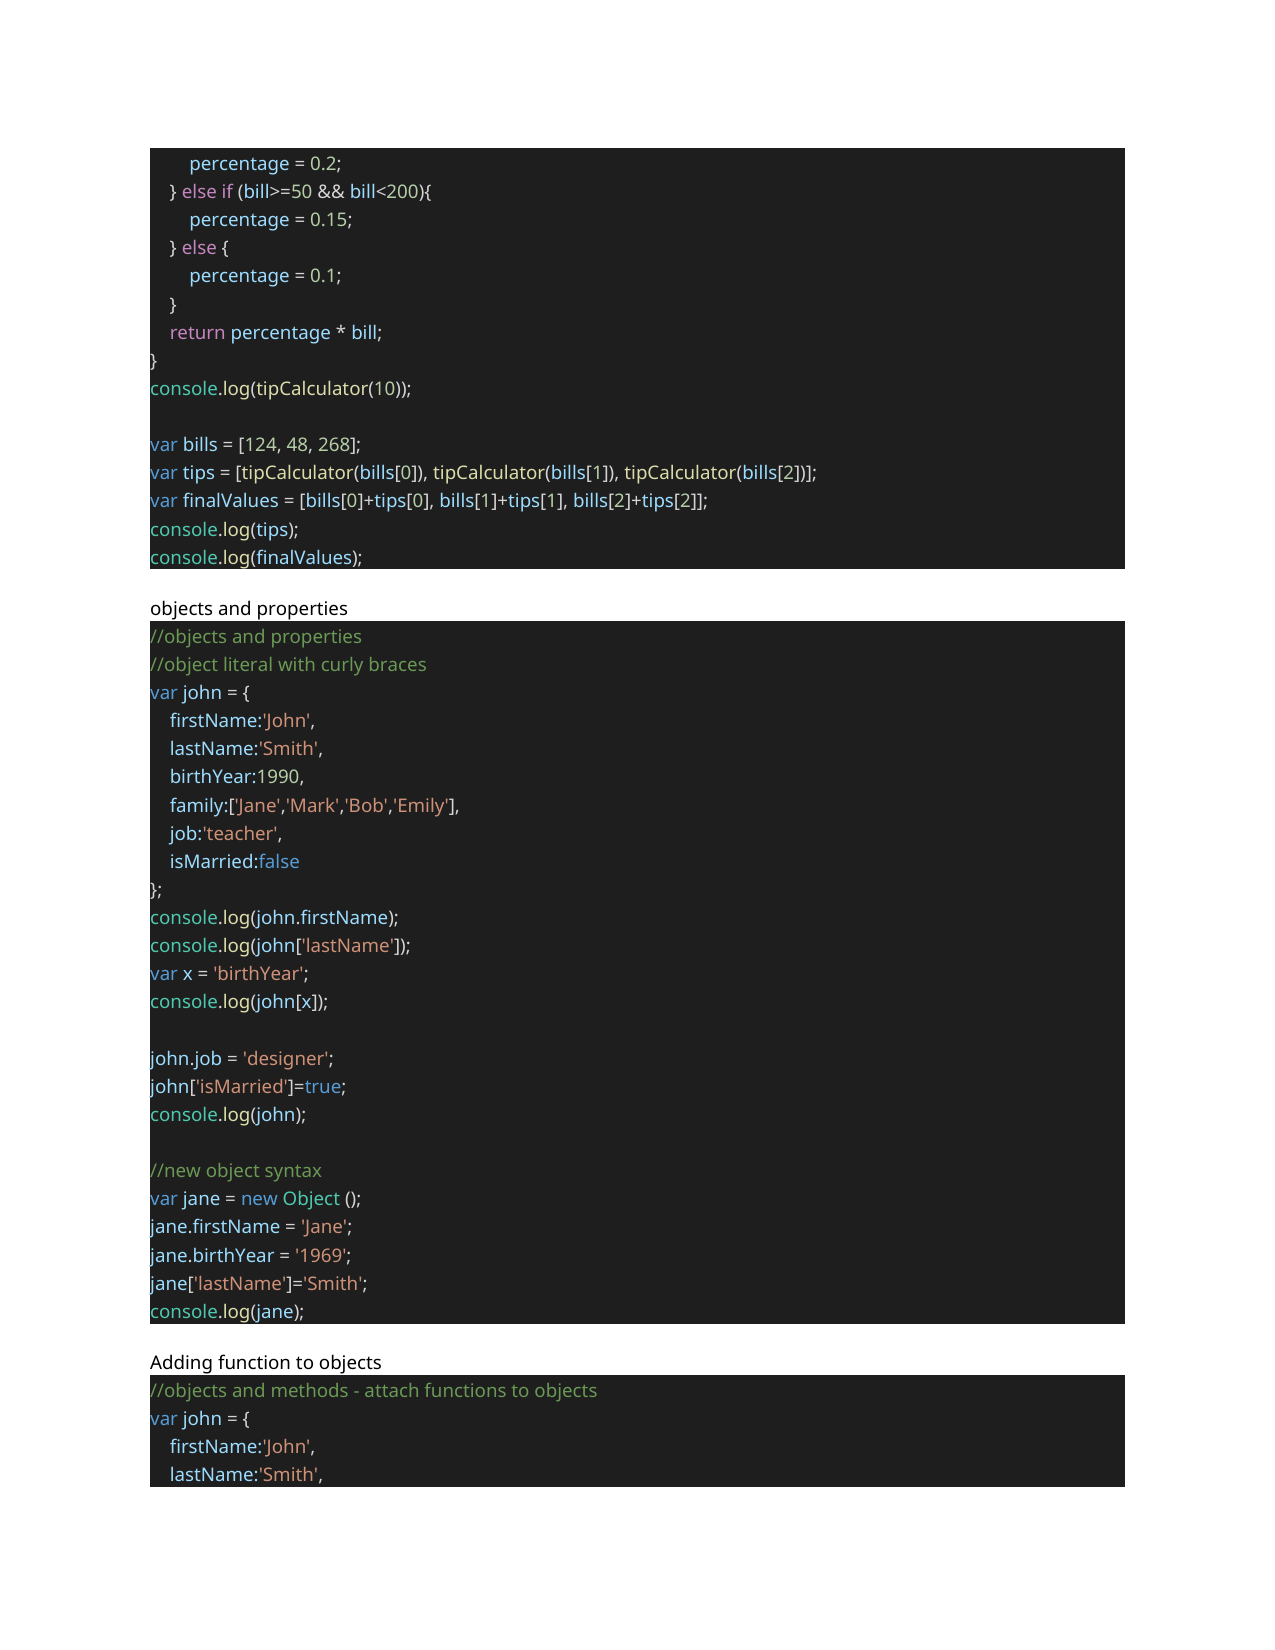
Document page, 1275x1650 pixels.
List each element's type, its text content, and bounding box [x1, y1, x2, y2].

text console.log(john['lastName']); [150, 930, 1125, 958]
text //object literal with curly braces [150, 649, 1125, 677]
text } [150, 288, 1125, 316]
text console.log(jane); [150, 1296, 1125, 1324]
text lastName:'Smith', [150, 1459, 1125, 1487]
text firstName:'John', [150, 1431, 1125, 1459]
text lastName:'Smith', [150, 733, 1125, 761]
text var tips = [tipCalculator(bills[0]), tipCalculator(bills[1]), tipCalculator(bills[2])]; [150, 457, 1125, 485]
text return percentage * bill; [150, 316, 1125, 344]
text console.log(john.firstName); [150, 902, 1125, 930]
text console.log(john[x]); [150, 986, 1125, 1014]
text objects and properties [150, 595, 1125, 621]
text console.log(finalValues); [150, 541, 1125, 569]
text console.log(tipCalculator(10)); [150, 373, 1125, 401]
text jane.firstName = 'Jane'; [150, 1211, 1125, 1239]
text }; [150, 874, 1125, 902]
text birthYear:1990, [150, 761, 1125, 789]
text var john = { [150, 1403, 1125, 1431]
text john.job = 'designer'; [150, 1042, 1125, 1071]
text percentage = 0.1; [150, 260, 1125, 288]
text //objects and properties [150, 621, 1125, 649]
text var bills = [124, 48, 268]; [150, 429, 1125, 457]
text percentage = 0.15; [150, 204, 1125, 232]
text jane['lastName']='Smith'; [150, 1267, 1125, 1296]
text } else if (bill>=50 && bill<200){ [150, 176, 1125, 204]
text //objects and methods - attach functions to objects [150, 1375, 1125, 1403]
text job:'teacher', [150, 817, 1125, 846]
text var john = { [150, 677, 1125, 705]
text firstName:'John', [150, 705, 1125, 733]
text var x = 'birthYear'; [150, 958, 1125, 986]
text jane.birthYear = '1969'; [150, 1239, 1125, 1267]
text var finalValues = [bills[0]+tips[0], bills[1]+tips[1], bills[2]+tips[2]]; [150, 485, 1125, 513]
text percentage = 0.2; [150, 148, 1125, 176]
text Adding function to objects [150, 1349, 1125, 1375]
text } [150, 344, 1125, 373]
text console.log(john); [150, 1099, 1125, 1127]
text } else { [150, 232, 1125, 260]
text //new object syntax [150, 1155, 1125, 1183]
text console.log(tips); [150, 513, 1125, 541]
text john['isMarried']=true; [150, 1071, 1125, 1099]
text var jane = new Object (); [150, 1183, 1125, 1211]
text family:['Jane','Mark','Bob','Emily'], [150, 789, 1125, 817]
text isMarried:false [150, 846, 1125, 874]
